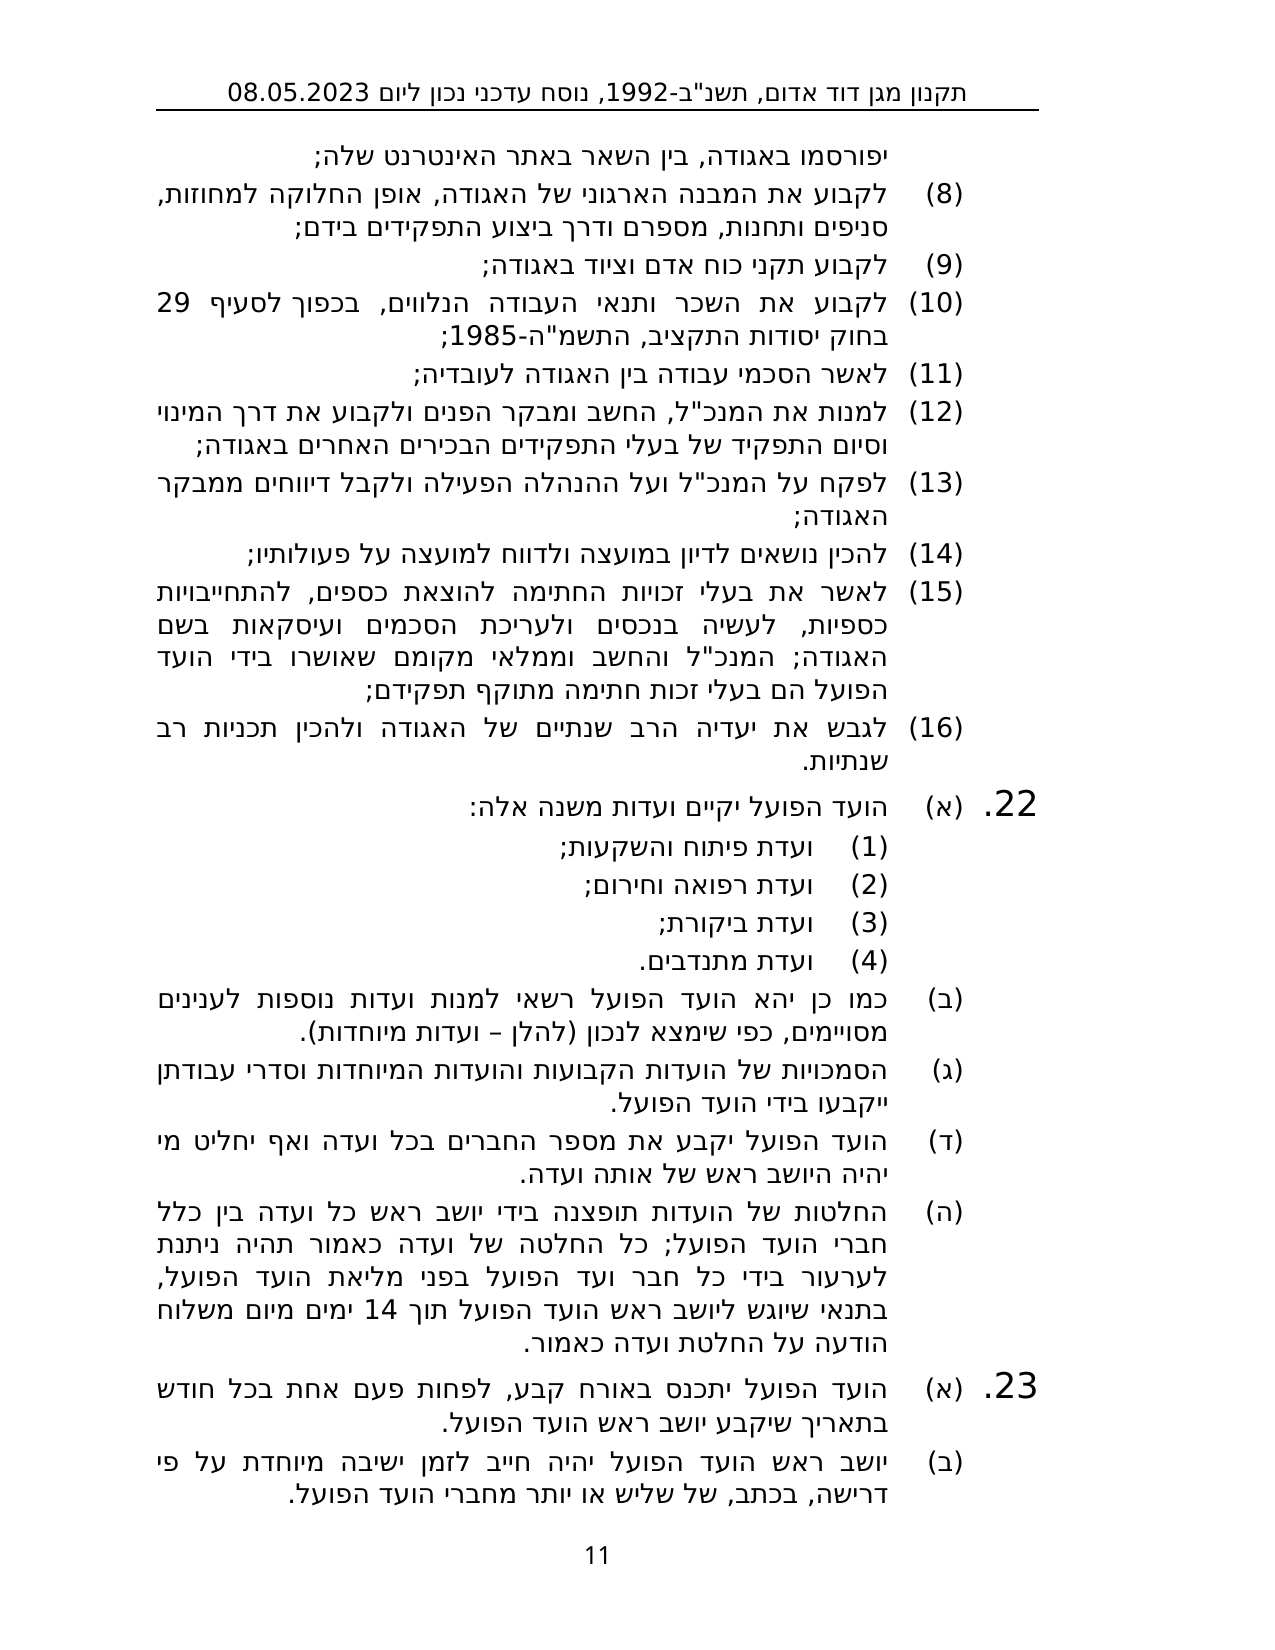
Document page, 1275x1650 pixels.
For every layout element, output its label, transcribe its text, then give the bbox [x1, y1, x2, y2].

text (9) לקבוע תקני כוח אדם וציוד באגודה; [156, 288, 964, 320]
text (12) למנות את המנכ"ל, החשב ומבקר הפנים ולקבוע את דרך המינוי וסיום התפקיד של בעלי התפקידים הבכירים האחרים באגודה; [156, 435, 964, 500]
text (2) ועדת רפואה וחירום; [156, 908, 889, 940]
text (15) לאשר את בעלי זכויות החתימה להוצאת כספים, להתחייבויות כספיות, לעשיה בנכסים ולעריכת הסכמים ועיסקאות בשם האגודה; המנכ"ל והחשב וממלאי מקומם שאושרו בידי הועד הפועל הם בעלי זכות חתימה מתוקף תפקידם; [156, 615, 964, 745]
text (8) לקבוע את המבנה הארגוני של האגודה, אופן החלוקה למחוזות, סניפים ותחנות, מספרם ודרך ביצוע התפקידים בידם; [156, 218, 964, 282]
text (3) ועדת ביקורת; [156, 946, 889, 978]
text (10) לקבוע את השכר ותנאי העבודה הנלווים, בכפוך לסעיף 29 בחוק יסודות התקציב, התשמ"ה-1985; [156, 326, 964, 391]
text (16) לגבש את יעדיה הרב שנתיים של האגודה ולהכין תכניות רב שנתיות. [156, 751, 964, 816]
text (ג) הסמכויות של הועדות הקבועות והועדות המיוחדות וסדרי עבודתן ייקבעו בידי הועד הפועל. [156, 1093, 964, 1158]
text (ב) כמו כן יהא הועד הפועל רשאי למנות ועדות נוספות לענינים מסויימים, כפי שימצא לנכון (להלן – ועדות מיוחדות). [156, 1022, 964, 1087]
text 22. (א) הועד הפועל יקיים ועדות משנה אלה: [156, 822, 1039, 863]
text (ד) הועד הפועל יקבע את מספר החברים בכל ועדה ואף יחליט מי יהיה היושב ראש של אותה ועדה. [156, 1164, 964, 1228]
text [156, 147, 964, 211]
text (4) ועדת מתנדבים. [156, 984, 889, 1016]
text (14) להכין נושאים לדיון במועצה ולדווח למועצה על פעולותיו; [156, 577, 964, 608]
text (11) לאשר הסכמי עבודה בין האגודה לעובדיה; [156, 397, 964, 429]
text (ה) החלטות של הועדות תופצנה בידי יושב ראש כל ועדה בין כלל חברי הועד הפועל; כל החלטה של ועדה כאמור תהיה ניתנת לערעור בידי כל חבר ועד הפועל בפני מליאת הועד הפועל, בתנאי שיוגש ליושב ראש הועד הפועל תוך 14 ימים מיום משלוח הודעה על החלטת ועדה כאמור. [156, 1235, 964, 1398]
text (1) ועדת פיתוח והשקעות; [156, 870, 889, 902]
text 23. (א) הועד הפועל יתכנס באורח קבע, לפחות פעם אחת בכל חודש בתאריך שיקבע יושב ראש הועד הפועל. [156, 1404, 1039, 1478]
text (13) לפקח על המנכ"ל ועל ההנהלה הפעילה ולקבל דיווחים ממבקר האגודה; [156, 506, 964, 571]
